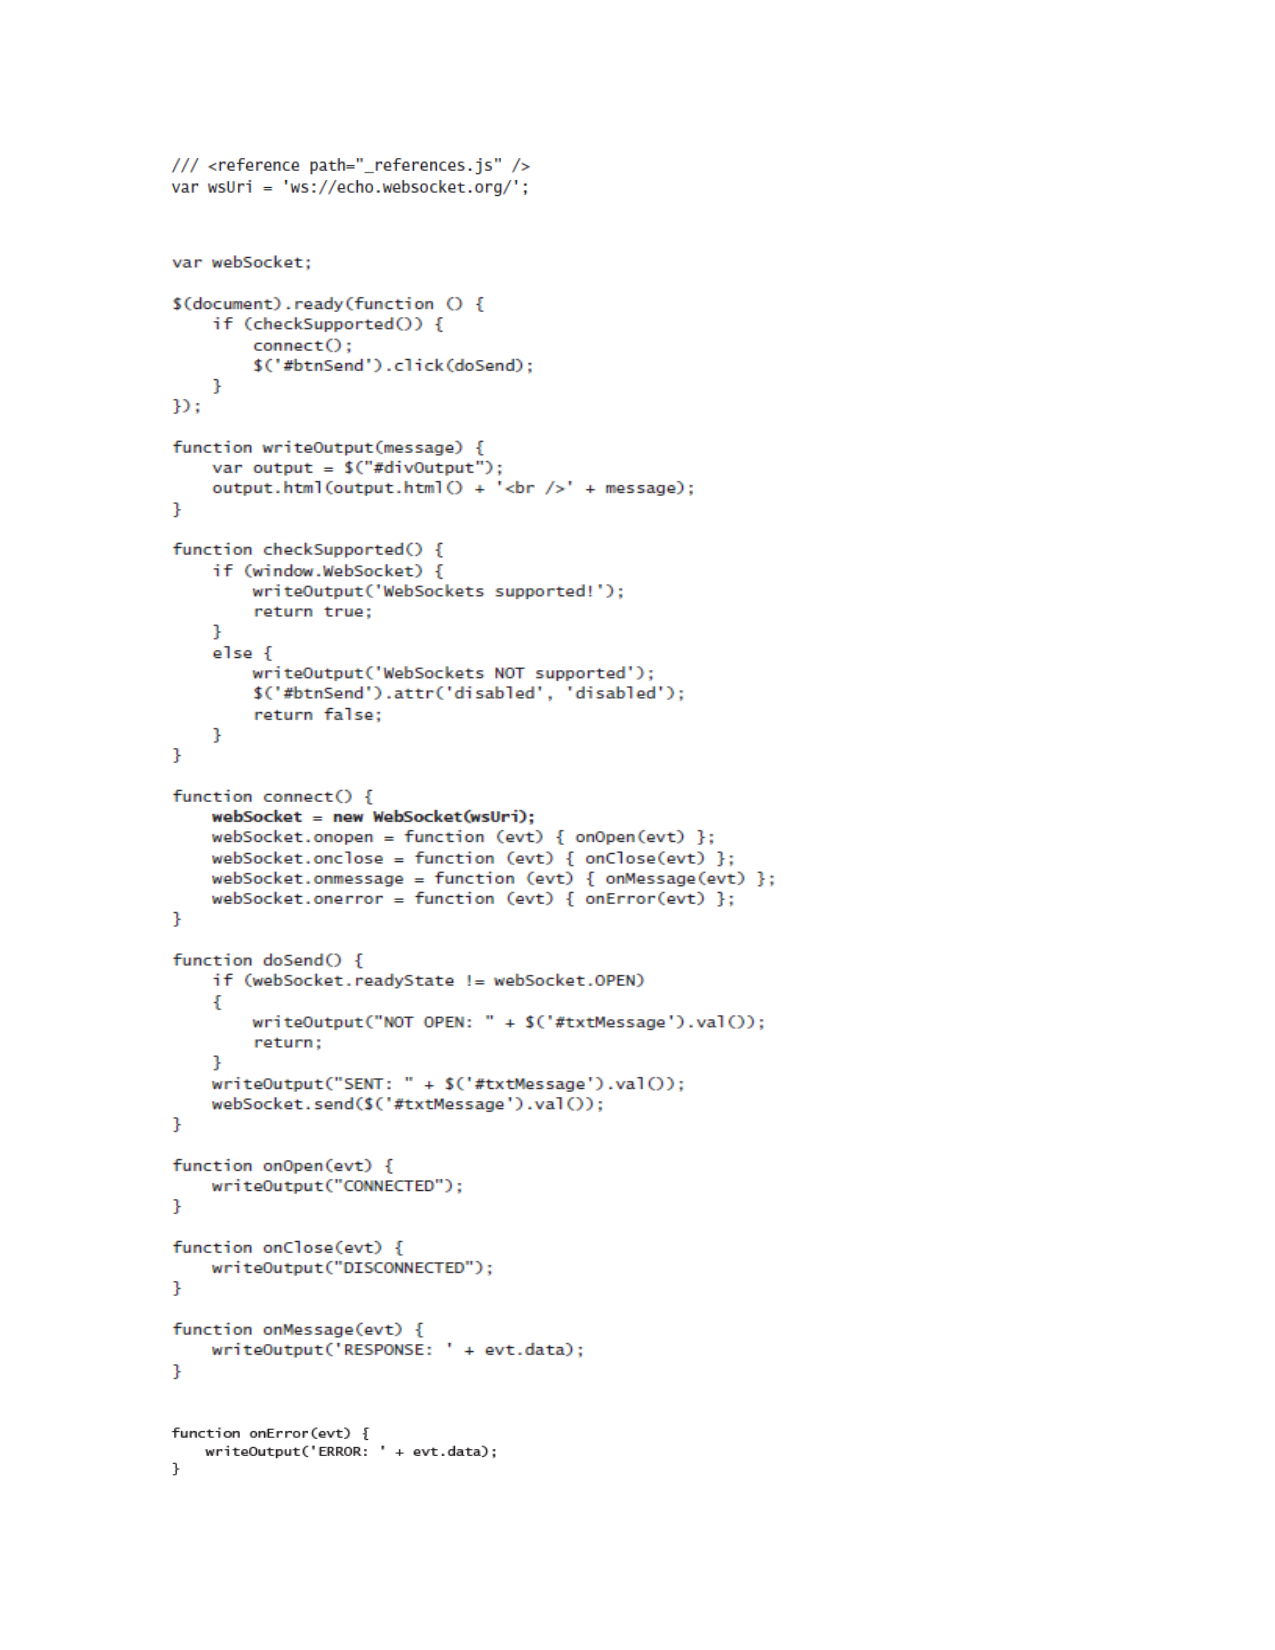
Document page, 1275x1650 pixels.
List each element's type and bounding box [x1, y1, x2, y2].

picture [150, 214, 790, 1390]
picture [165, 150, 541, 210]
picture [165, 1414, 557, 1481]
